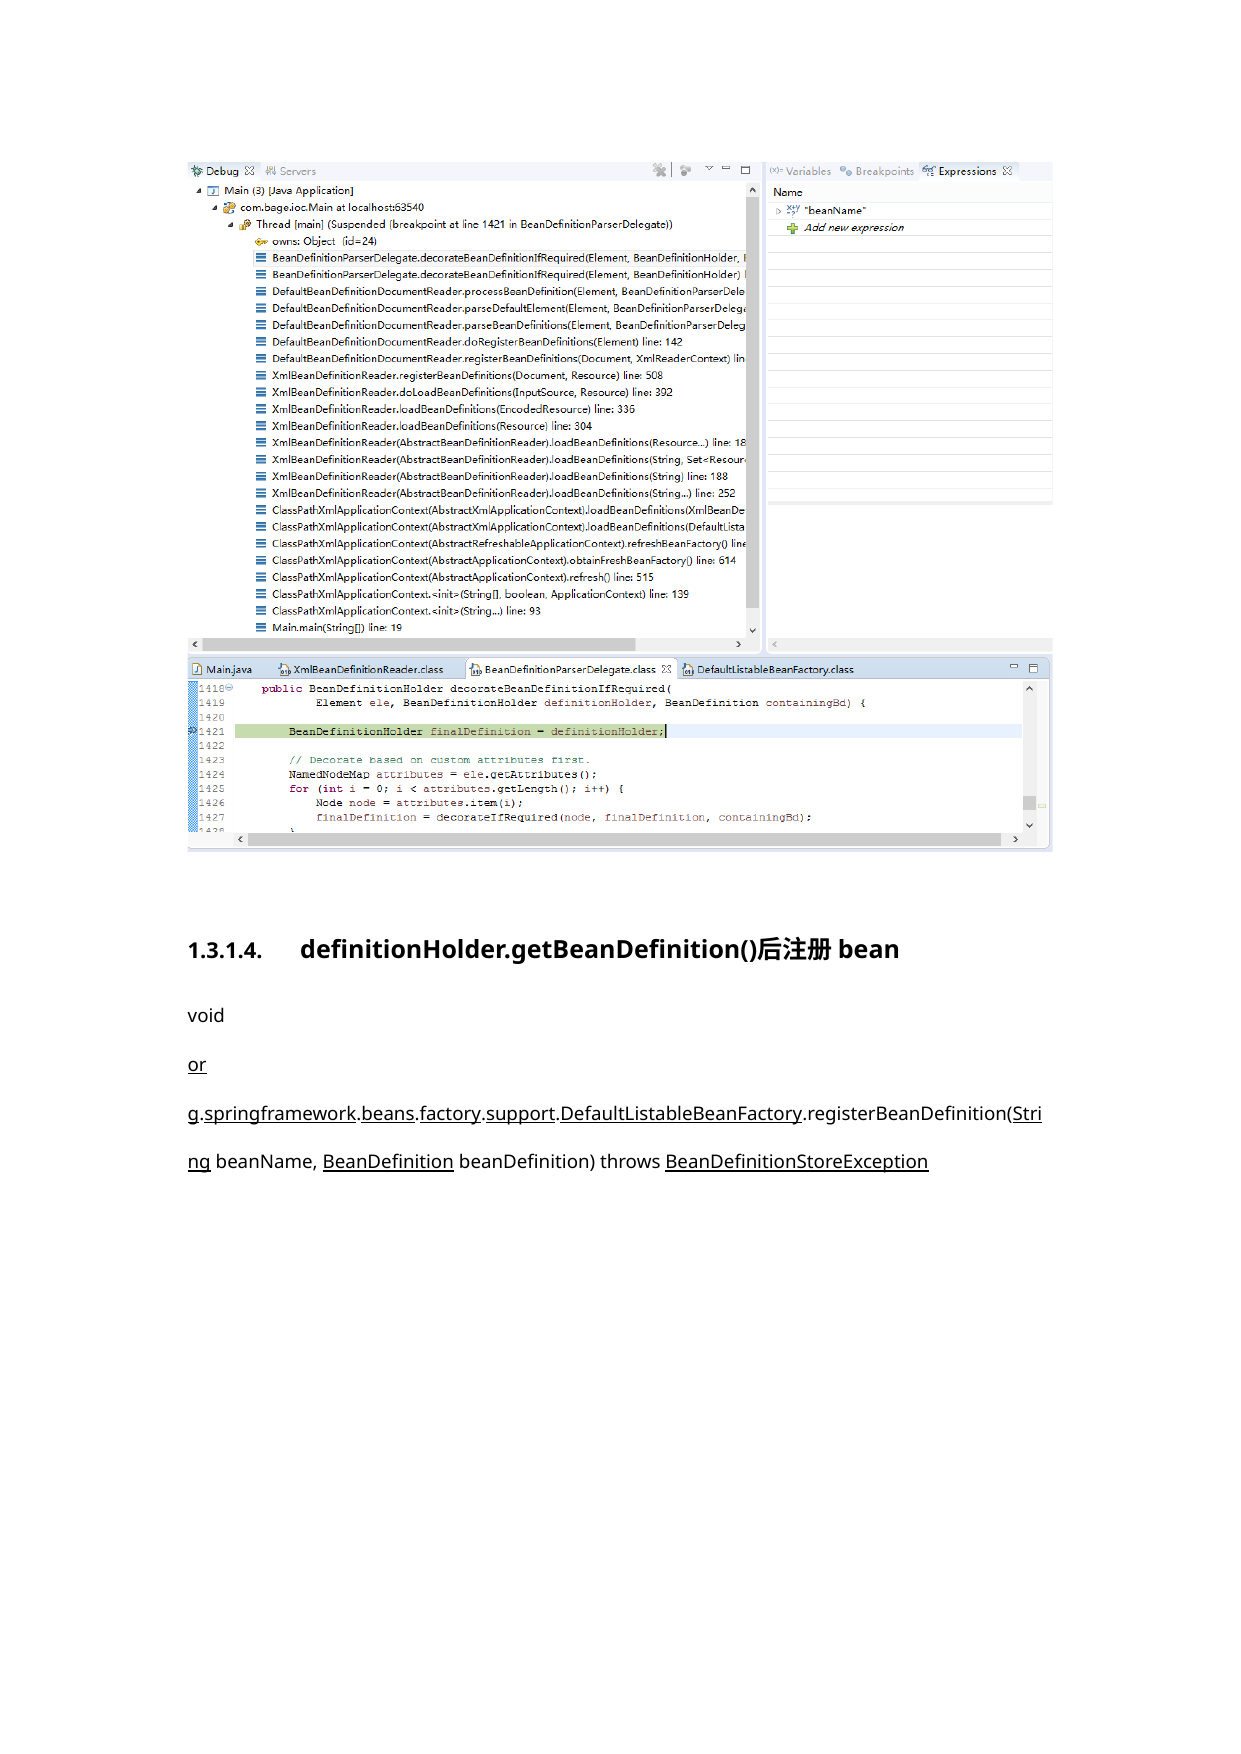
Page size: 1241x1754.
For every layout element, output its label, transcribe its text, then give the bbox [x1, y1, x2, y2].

text void org.springframework.beans.factory.support.DefaultListableBeanFactory.registerBeanDefinition(String beanName, BeanDefinition beanDefinition) throws BeanDefinitionStoreException [187, 999, 1053, 1178]
subtitle definitionHolder.getBeanDefinition()后注册bean [187, 915, 1053, 980]
picture [187, 162, 1053, 852]
